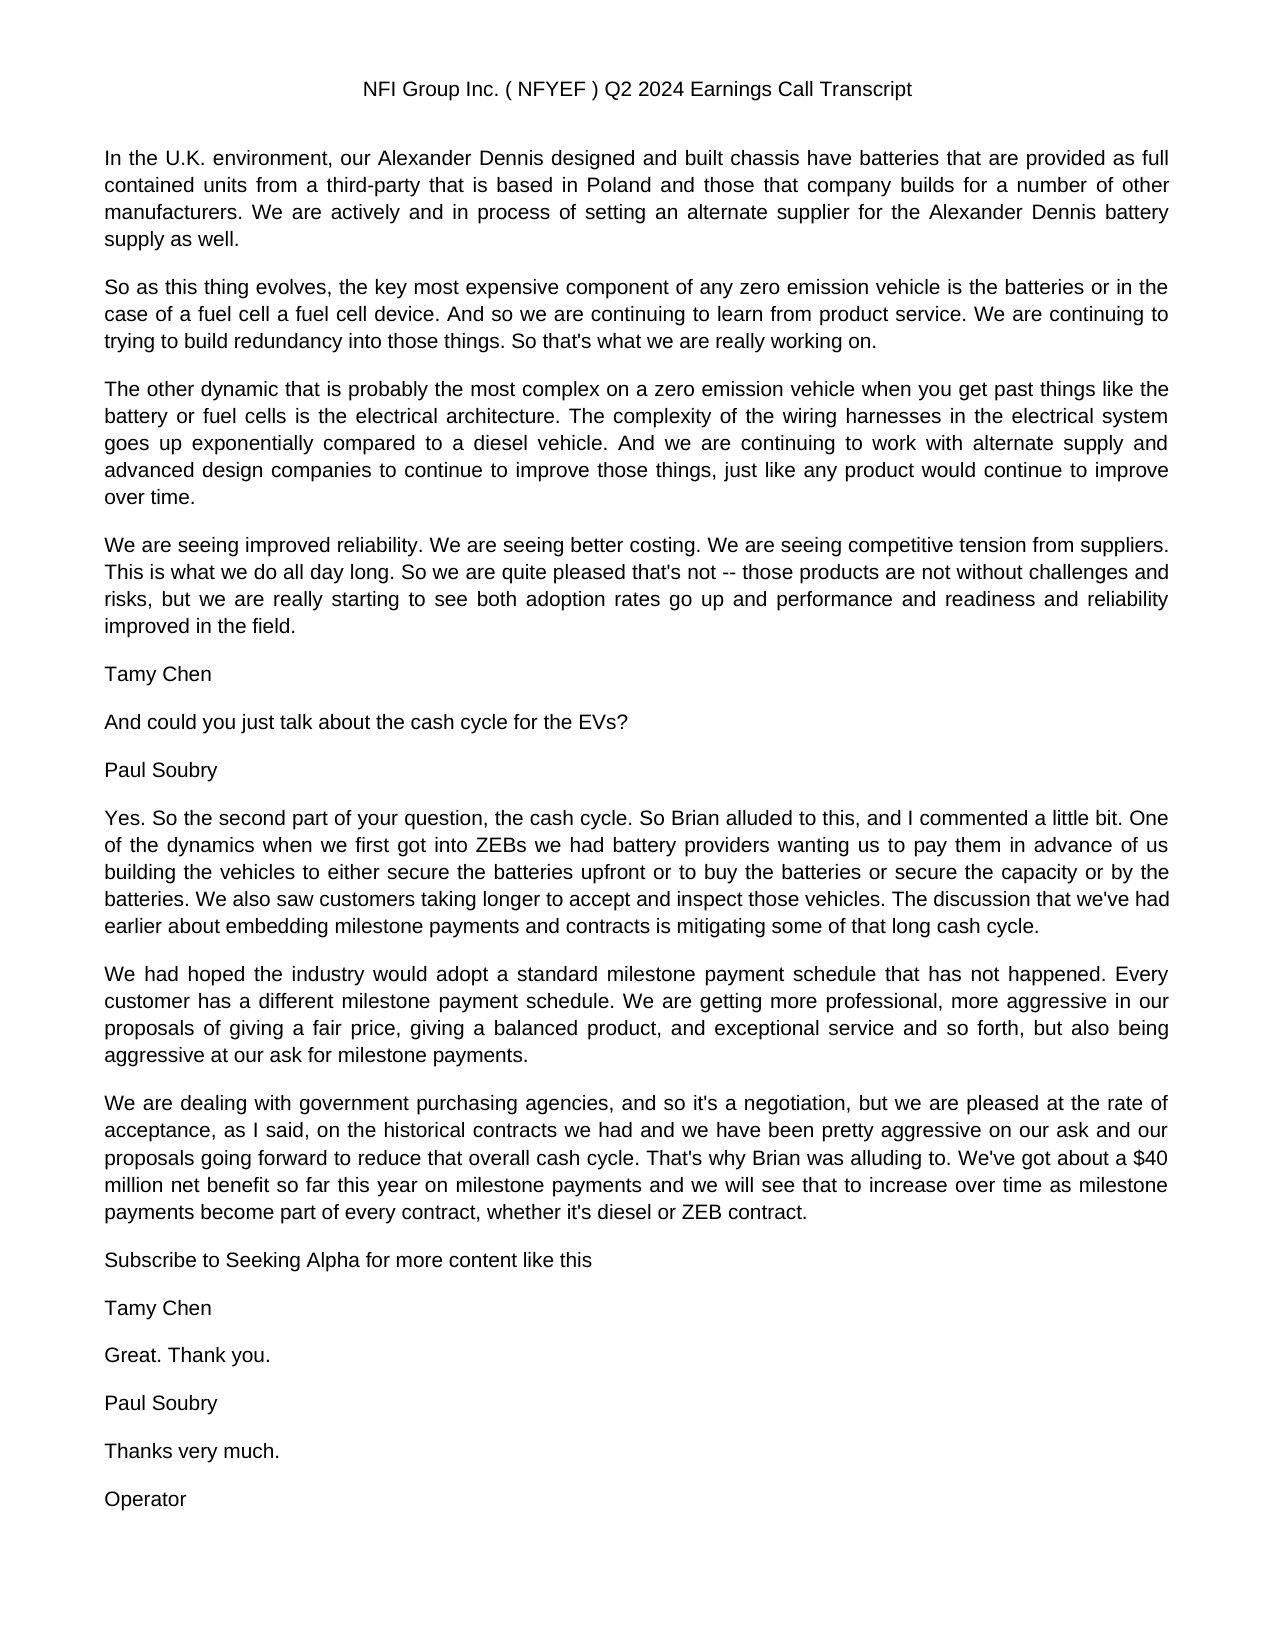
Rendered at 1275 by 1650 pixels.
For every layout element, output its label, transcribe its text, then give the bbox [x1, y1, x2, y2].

text We are seeing improved reliability. We are seeing better costing. We are seeing competitive tension from suppliers. This is what we do all day long. So we are quite pleased that's not -- those products are not without challenges and risks, but we are really starting to see both adoption rates go up and performance and readiness and reliability improved in the field. [104, 530, 1171, 638]
text And could you just talk about the cash cycle for the EVs? [104, 707, 1171, 734]
text Thanks very much. [104, 1436, 1171, 1463]
text Tamy Chen [104, 1292, 1171, 1319]
text So as this thing evolves, the key most expensive component of any zero emission vehicle is the batteries or in the case of a fuel cell a fuel cell device. And so we are continuing to learn from product service. We are continuing to trying to build redundancy into those things. So that's what we are really working on. [104, 271, 1171, 353]
text Paul Soubry [104, 1388, 1171, 1415]
text Yes. So the second part of your question, the cash cycle. So Brian alluded to this, and I commented a little bit. One of the dynamics when we first got into ZEBs we had battery providers wanting us to pay them in advance of us building the vehicles to either secure the batteries upfront or to buy the batteries or secure the capacity or by the batteries. We also saw customers taking longer to accept and inspect those vehicles. The discussion that we've had earlier about embedding milestone payments and contracts is mitigating some of that long cash cycle. [104, 803, 1171, 938]
text Subscribe to Seeking Alpha for more content like this [104, 1244, 1171, 1271]
text The other dynamic that is probably the most complex on a zero emission vehicle when you get past things like the battery or fuel cells is the electrical architecture. The complexity of the wiring harnesses in the electrical system goes up exponentially compared to a diesel vehicle. And we are continuing to work with alternate supply and advanced design companies to continue to improve those things, just like any product would continue to improve over time. [104, 373, 1171, 509]
text In the U.K. environment, our Alexander Dennis designed and built chassis have batteries that are provided as full contained units from a third-party that is based in Poland and those that company builds for a number of other manufacturers. We are actively and in process of setting an alternate supplier for the Alexander Dennis battery supply as well. [104, 142, 1171, 251]
text We are dealing with government purchasing agencies, and so it's a negotiation, but we are pleased at the rate of acceptance, as I said, on the historical contracts we had and we have been pretty aggressive on our ask and our proposals going forward to reduce that overall cash cycle. That's why Brian was alluding to. We've got about a $40 million net benefit so far this year on milestone payments and we will see that to increase over time as milestone payments become part of every contract, whether it's diesel or ZEB contract. [104, 1088, 1171, 1223]
text Great. Thank you. [104, 1340, 1171, 1367]
text Paul Soubry [104, 755, 1171, 782]
text Operator [104, 1484, 1171, 1511]
text We had hoped the industry would adopt a standard milestone payment schedule that has not happened. Every customer has a different milestone payment schedule. We are getting more professional, more aggressive in our proposals of giving a fair price, giving a balanced product, and exceptional service and so forth, but also being aggressive at our ask for milestone payments. [104, 959, 1171, 1067]
text Tamy Chen [104, 659, 1171, 686]
